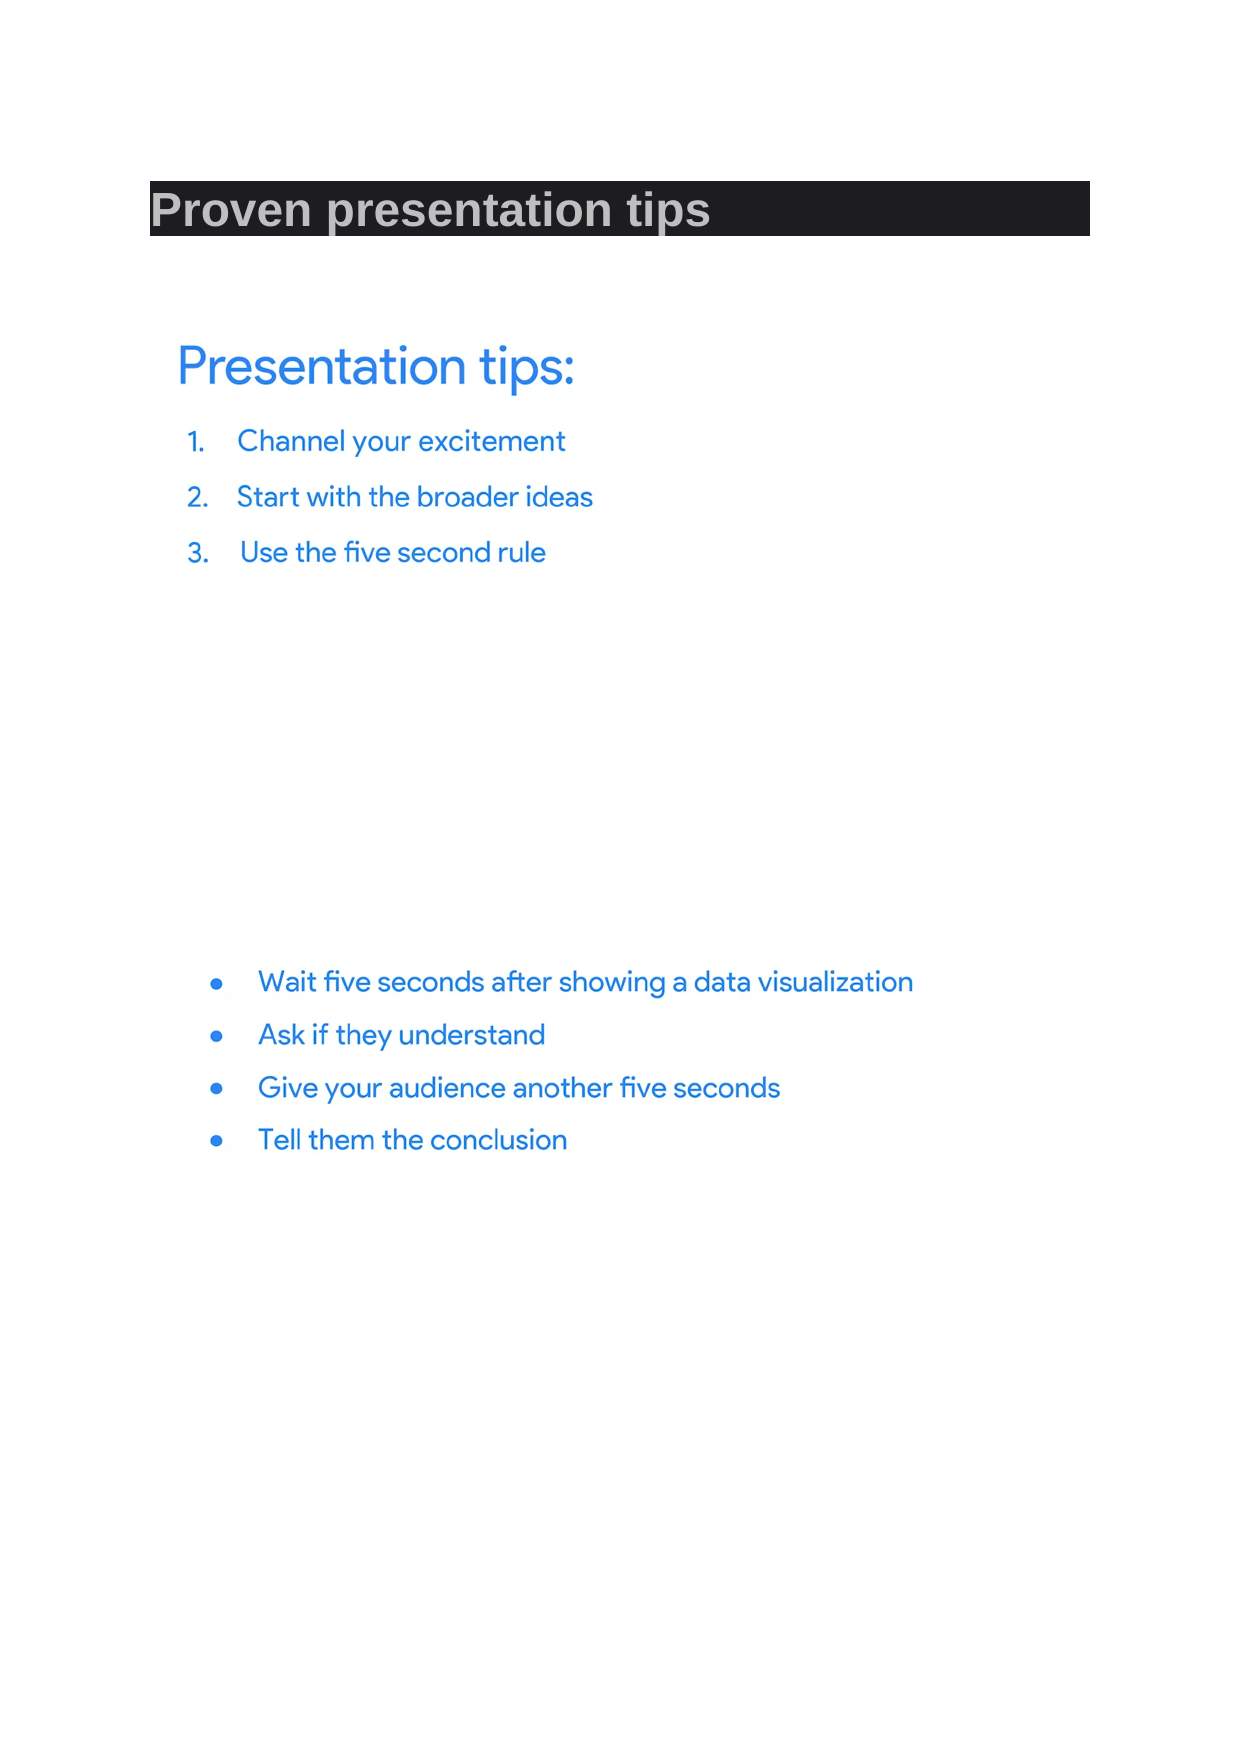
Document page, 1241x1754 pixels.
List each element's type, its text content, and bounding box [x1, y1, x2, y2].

subtitle Proven presentation tips [150, 181, 1090, 236]
picture [150, 267, 1091, 797]
picture [150, 800, 1091, 1330]
